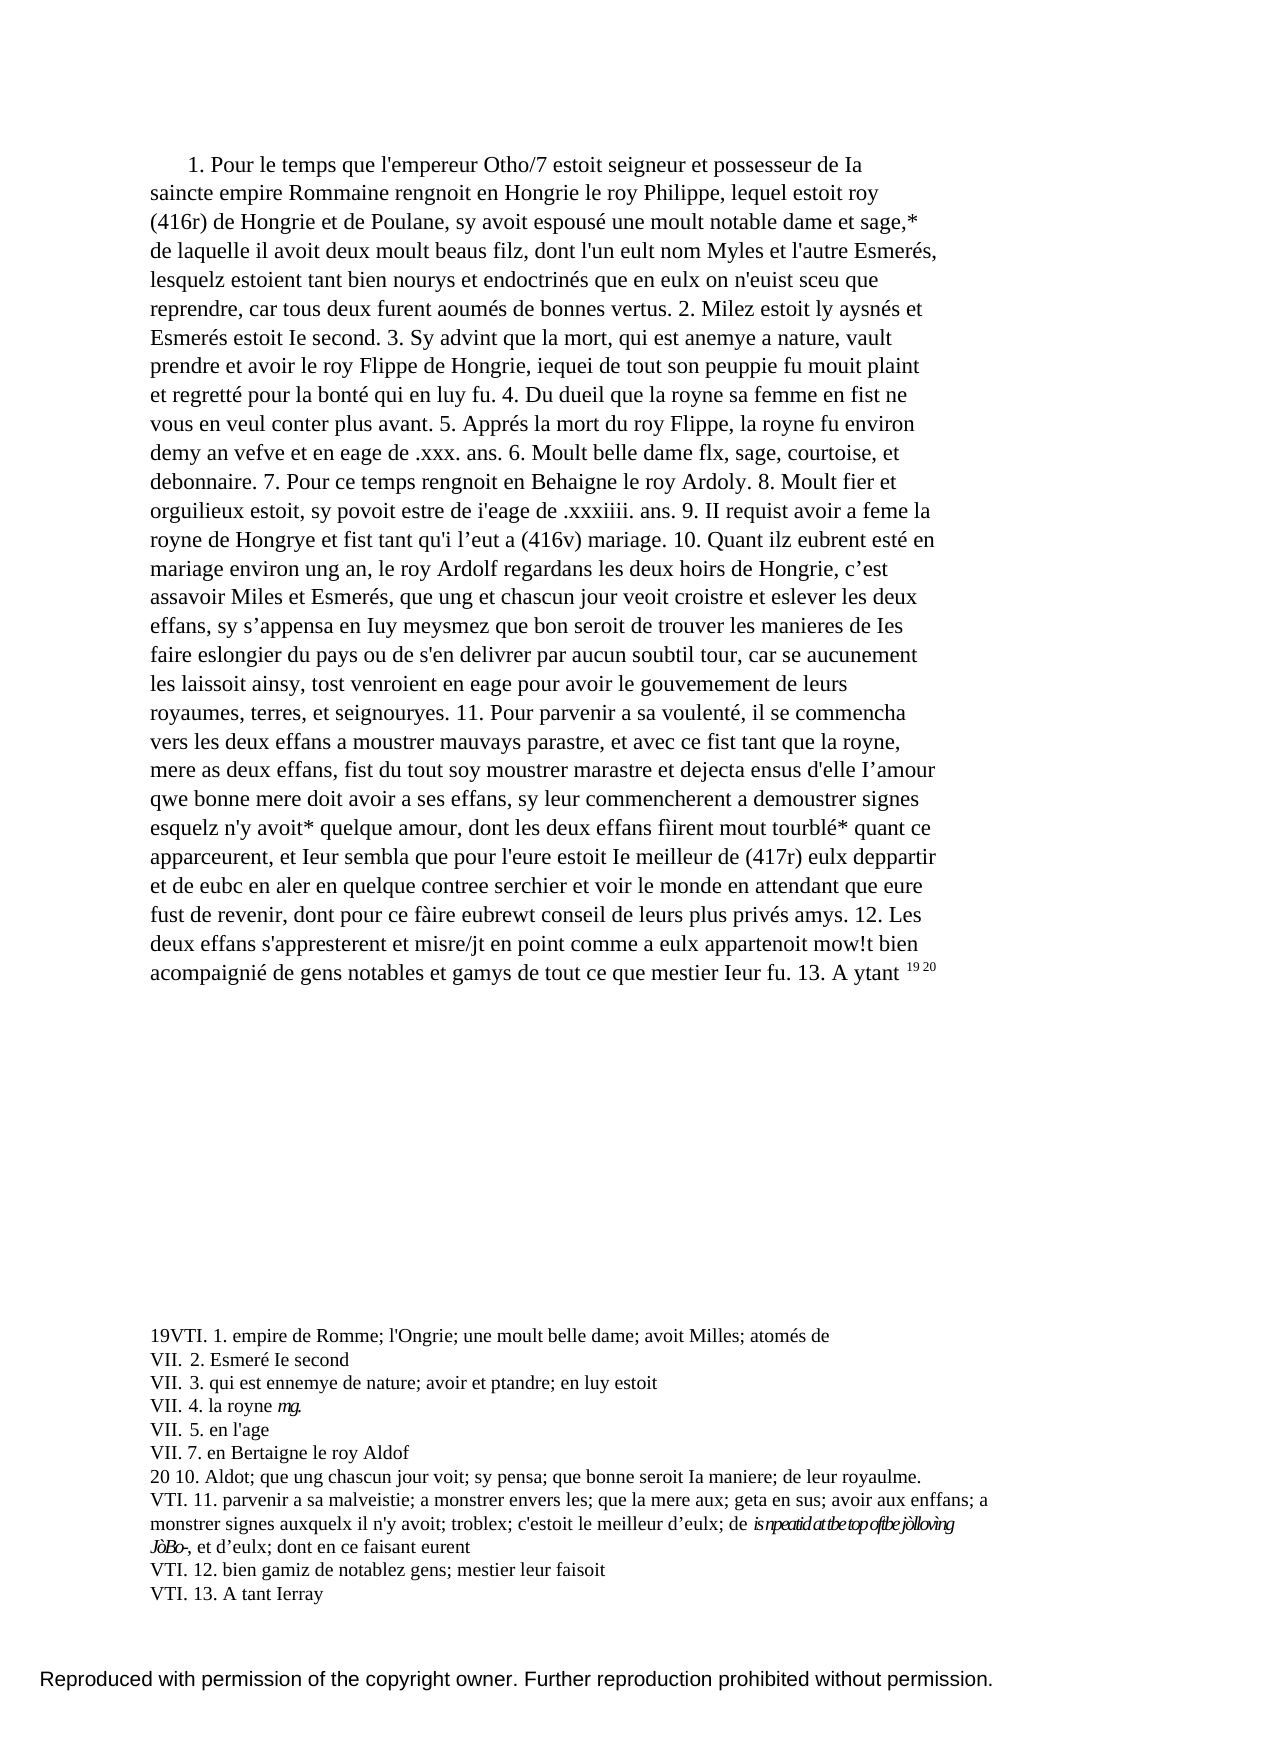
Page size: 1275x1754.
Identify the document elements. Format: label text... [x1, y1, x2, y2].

text 1. Pour le temps que l'empereur Otho/7 estoit seigneur et possesseur de Ia saincte empire Rommaine rengnoit en Hongrie le roy Philippe, lequel estoit roy (416r) de Hongrie et de Poulane, sy avoit espousé une moult notable dame et sage,* de laquelle il avoit deux moult beaus filz, dont l'un eult nom Myles et l'autre Esmerés, lesquelz estoient tant bien nourys et endoctrinés que en eulx on n'euist sceu que reprendre, car tous deux furent aoumés de bonnes vertus. 2. Milez estoit ly aysnés et Esmerés estoit Ie second. 3. Sy advint que la mort, qui est anemye a nature, vault prendre et avoir le roy Flippe de Hongrie, iequei de tout son peuppie fu mouit plaint et regretté pour la bonté qui en luy fu. 4. Du dueil que la royne sa femme en fist ne vous en veul conter plus avant. 5. Apprés la mort du roy Flippe, la royne fu environ demy an vefve et en eage de .xxx. ans. 6. Moult belle dame flx, sage, courtoise, et debonnaire. 7. Pour ce temps rengnoit en Behaigne le roy Ardoly. 8. Moult fier et orguilieux estoit, sy povoit estre de i'eage de .xxxiiii. ans. 9. II requist avoir a feme la royne de Hongrye et fist tant qu'i l’eut a (416v) mariage. 10. Quant ilz eubrent esté en mariage environ ung an, le roy Ardolf regardans les deux hoirs de Hongrie, c’est assavoir Miles et Esmerés, que ung et chascun jour veoit croistre et eslever les deux effans, sy s’appensa en Iuy meysmez que bon seroit de trouver les manieres de Ies faire eslongier du pays ou de s'en delivrer par aucun soubtil tour, car se aucunement les laissoit ainsy, tost venroient en eage pour avoir le gouvemement de leurs royaumes, terres, et seignouryes. 11. Pour parvenir a sa voulenté, il se commencha vers les deux effans a moustrer mauvays parastre, et avec ce fist tant que la royne, mere as deux effans, fist du tout soy moustrer marastre et dejecta ensus d'elle I’amour qwe bonne mere doit avoir a ses effans, sy leur commencherent a demoustrer signes esquelz n'y avoit* quelque amour, dont les deux effans fìirent mout tourblé* quant ce apparceurent, et Ieur sembla que pour l'eure estoit Ie meilleur de (417r) eulx deppartir et de eubc en aler en quelque contree serchier et voir le monde en attendant que eure fust de revenir, dont pour ce fàire eubrewt conseil de leurs plus privés amys. 12. Les deux effans s'appresterent et misre/jt en point comme a eulx appartenoit mow!t bien acompaignié de gens notables et gamys de tout ce que mestier Ieur fu. 13. A ytant [150, 149, 1125, 986]
